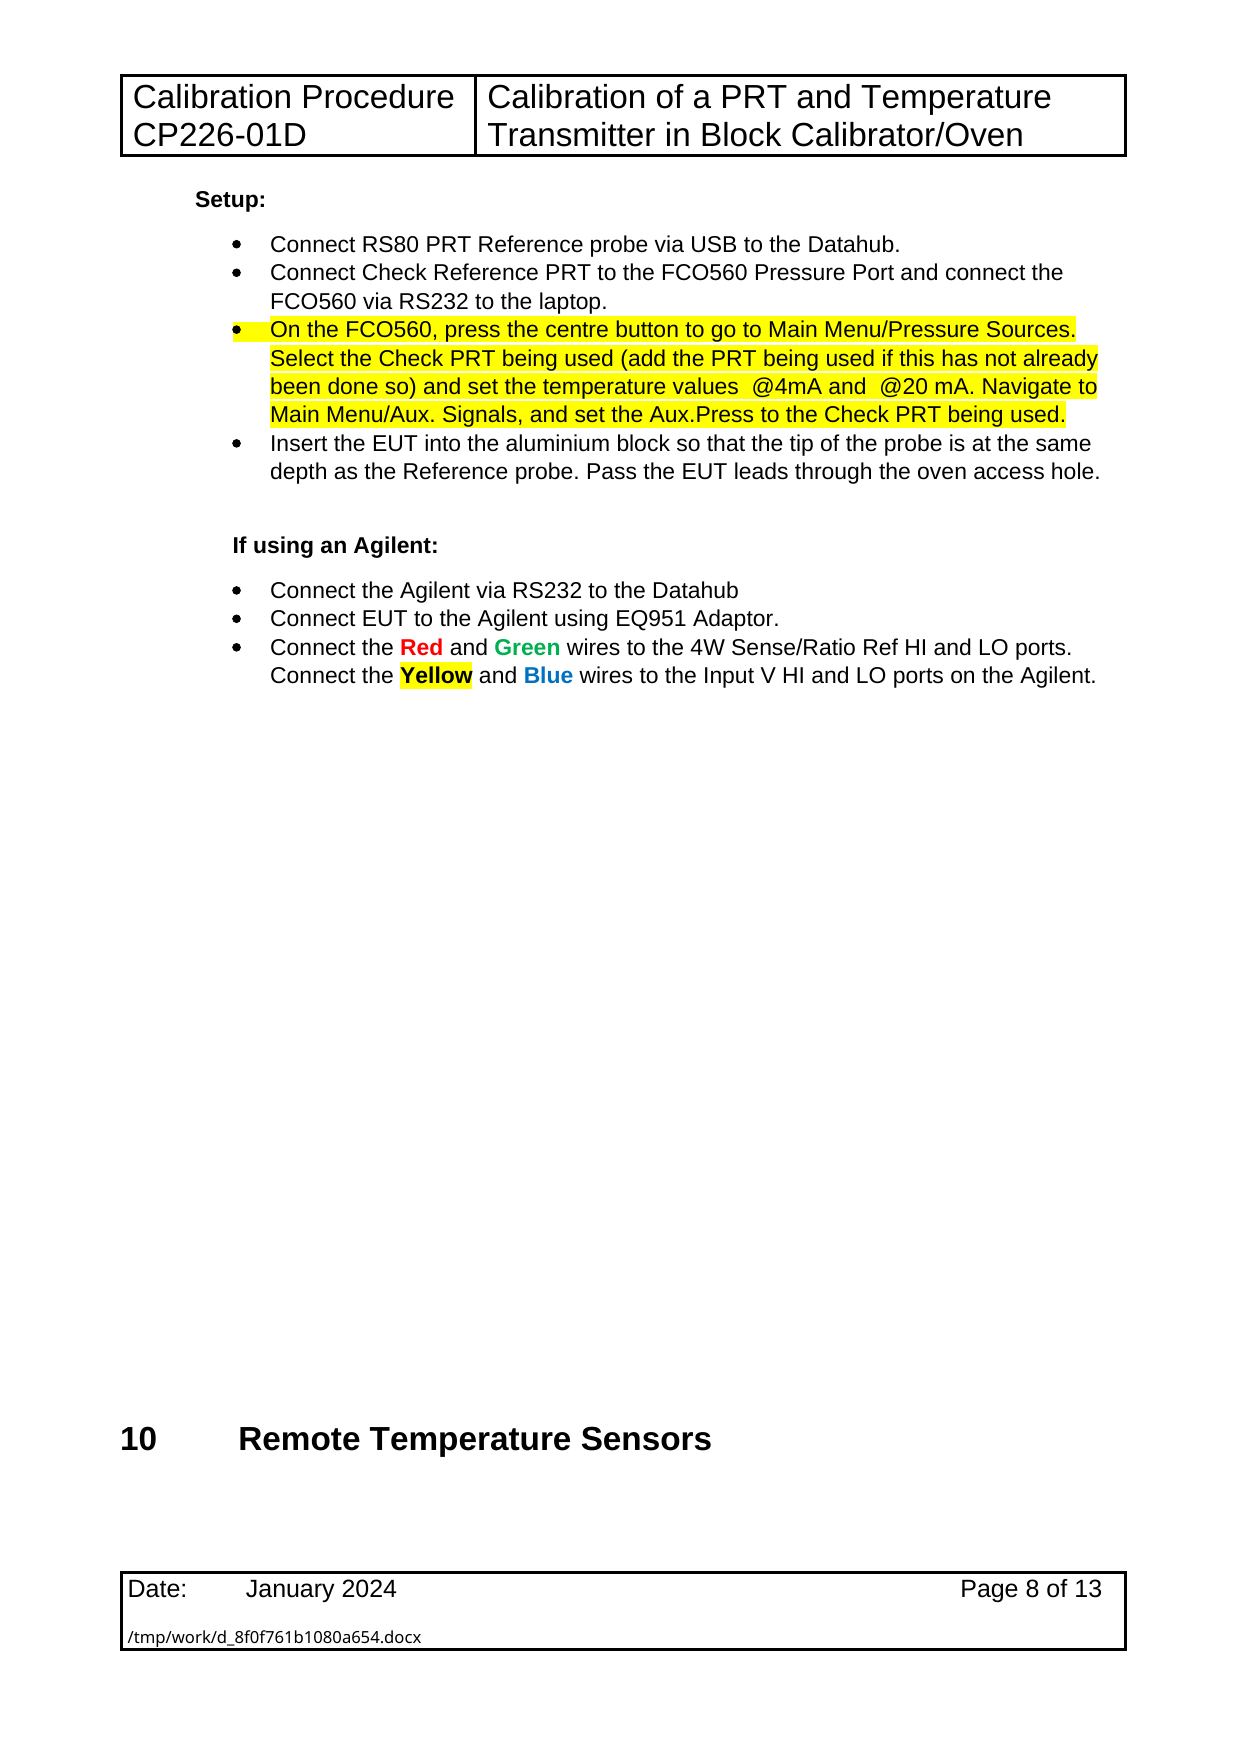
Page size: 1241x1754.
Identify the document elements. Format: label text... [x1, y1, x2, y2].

list Connect Check Reference PRT to the FCO560 Pressure Port and connect the FCO560 via RS232 to the laptop. [232, 259, 1120, 314]
text Setup: [195, 186, 1120, 212]
text If using an Agilent: [232, 532, 1120, 558]
list Connect RS80 PRT Reference probe via USB to the Datahub. [232, 231, 1120, 257]
subtitle Remote Temperature Sensors [120, 1419, 1120, 1457]
list Connect EUT to the Agilent using EQ951 Adaptor. [232, 605, 1120, 632]
list On the FCO560, press the centre button to go to Main Menu/Pressure Sources. Select the Check PRT being used (add the PRT being used if this has not already been done so) and set the temperature values @4mA and @20 mA. Navigate to Main Menu/Aux. Signals, and set the Aux.Press to the Check PRT being used. [232, 316, 1120, 428]
list Connect the Red and Green wires to the 4W Sense/Ratio Ref HI and LO ports. Connect the Yellow and Blue wires to the Input V HI and LO ports on the Agilent. [232, 634, 1120, 689]
list Connect the Agilent via RS232 to the Datahub [232, 577, 1120, 603]
list Insert the EUT into the aluminium block so that the tip of the probe is at the same depth as the Reference probe. Pass the EUT leads through the oven access hole. [232, 430, 1120, 485]
